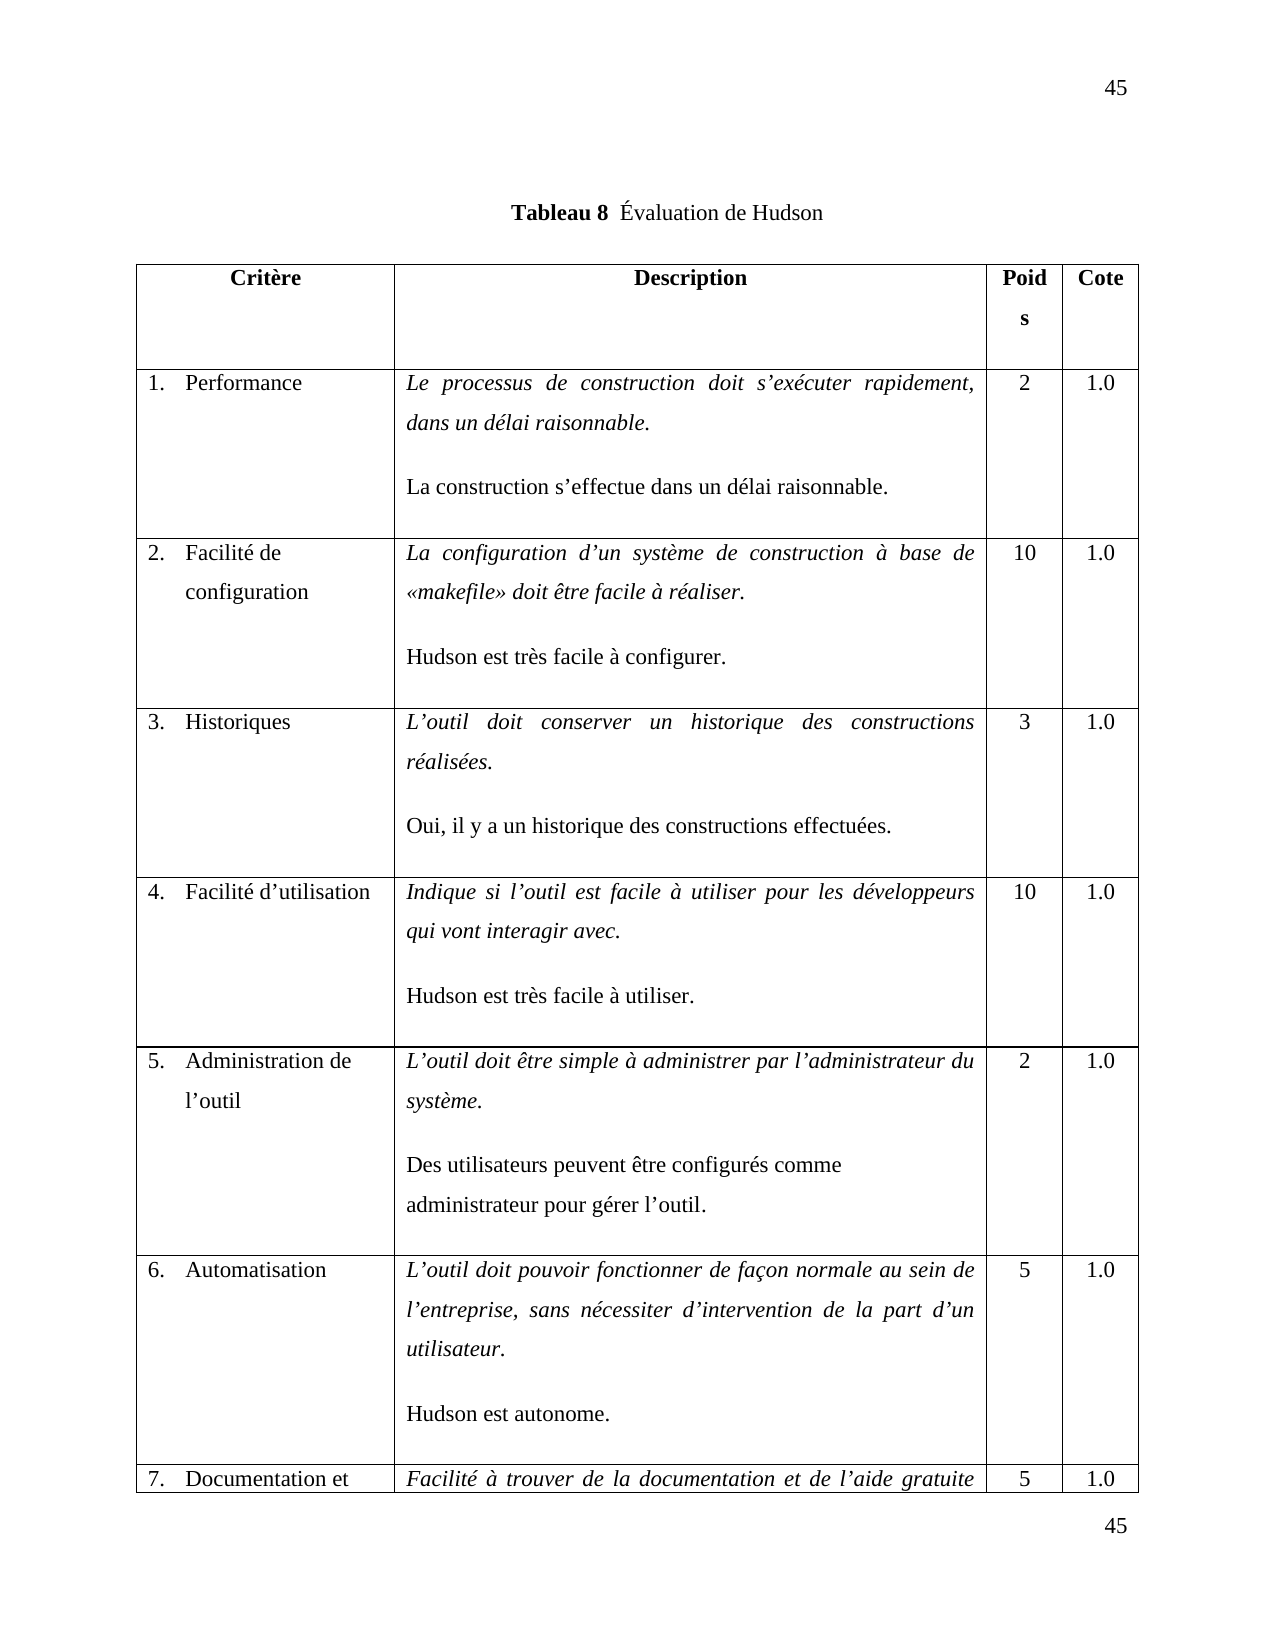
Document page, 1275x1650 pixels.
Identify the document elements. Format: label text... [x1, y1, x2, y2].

table_cell Performance [137, 370, 394, 538]
table_header Poids [987, 265, 1062, 368]
table_cell L’outil doit conserver un historique des constructions réalisées. Oui, il y a un historique des constructions effectuées. [395, 709, 986, 877]
table_cell Historiques [137, 709, 394, 877]
table_cell Facilité d’utilisation [137, 878, 394, 1046]
table_cell 1.0 [1063, 878, 1138, 1046]
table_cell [395, 1465, 986, 1492]
table_cell 3 [987, 709, 1062, 877]
table_cell 2 [987, 370, 1062, 538]
table_cell La configuration d’un système de construction à base de «makefile» doit être facile à réaliser. Hudson est très facile à configurer. [395, 539, 986, 707]
table_cell Administration de l’outil [137, 1048, 394, 1255]
table_cell Indique si l’outil est facile à utiliser pour les développeurs qui vont interagir avec. Hudson est très facile à utiliser. [395, 878, 986, 1046]
table_cell Le processus de construction doit s’exécuter rapidement, dans un délai raisonnable. La construction s’effectue dans un délai raisonnable. [395, 370, 986, 538]
table_header Cote [1063, 265, 1138, 368]
table_cell L’outil doit pouvoir fonctionner de façon normale au sein de l’entreprise, sans nécessiter d’intervention de la part d’un utilisateur. Hudson est autonome. [395, 1256, 986, 1464]
table_cell 2 [987, 1048, 1062, 1255]
table_cell 5 [987, 1465, 1062, 1492]
table_cell 1.0 [1063, 709, 1138, 877]
table_cell 5 [987, 1256, 1062, 1464]
table_cell 10 [987, 539, 1062, 707]
table_header Description [395, 265, 986, 368]
table_cell Facilité de configuration [137, 539, 394, 707]
table_cell L’outil doit être simple à administrer par l’administrateur du système. Desutilisateurs peuvent être configurés comme administrateur pour gérer l’outil. [395, 1048, 986, 1255]
table_cell 10 [987, 878, 1062, 1046]
table_cell 1.0 [1063, 1465, 1138, 1492]
table_cell Automatisation [137, 1256, 394, 1464]
table_cell 1.0 [1063, 1048, 1138, 1255]
table_cell 1.0 [1063, 539, 1138, 707]
table_cell Documentation et support gratuits [137, 1465, 394, 1492]
table_cell 1.0 [1063, 1256, 1138, 1464]
table_header Critère [137, 265, 394, 368]
table_cell 1.0 [1063, 370, 1138, 538]
